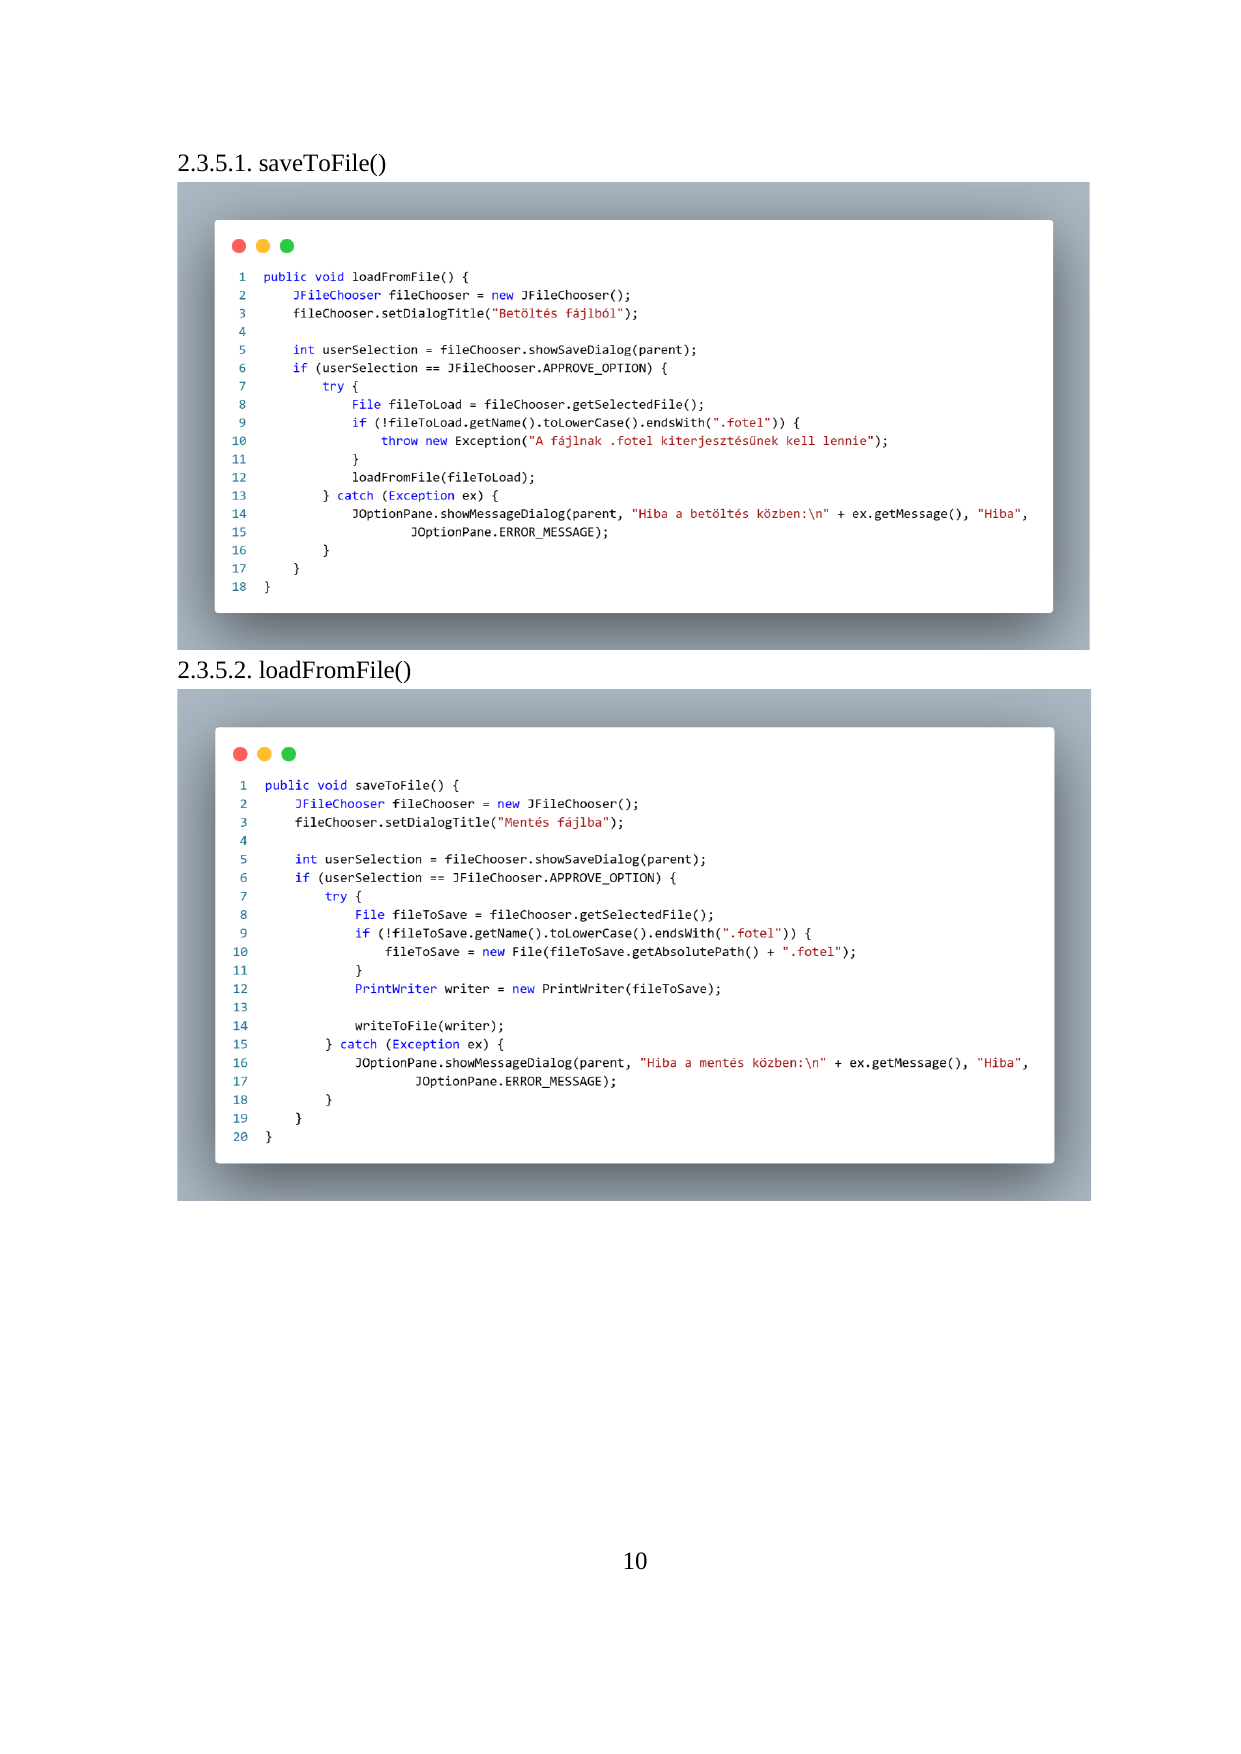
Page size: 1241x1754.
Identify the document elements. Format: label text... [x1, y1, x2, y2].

picture [177, 689, 1092, 1201]
text 2.3.5.1. saveToFile() [177, 148, 1092, 176]
picture [177, 182, 1090, 650]
text 2.3.5.2. loadFromFile() [177, 655, 1092, 684]
